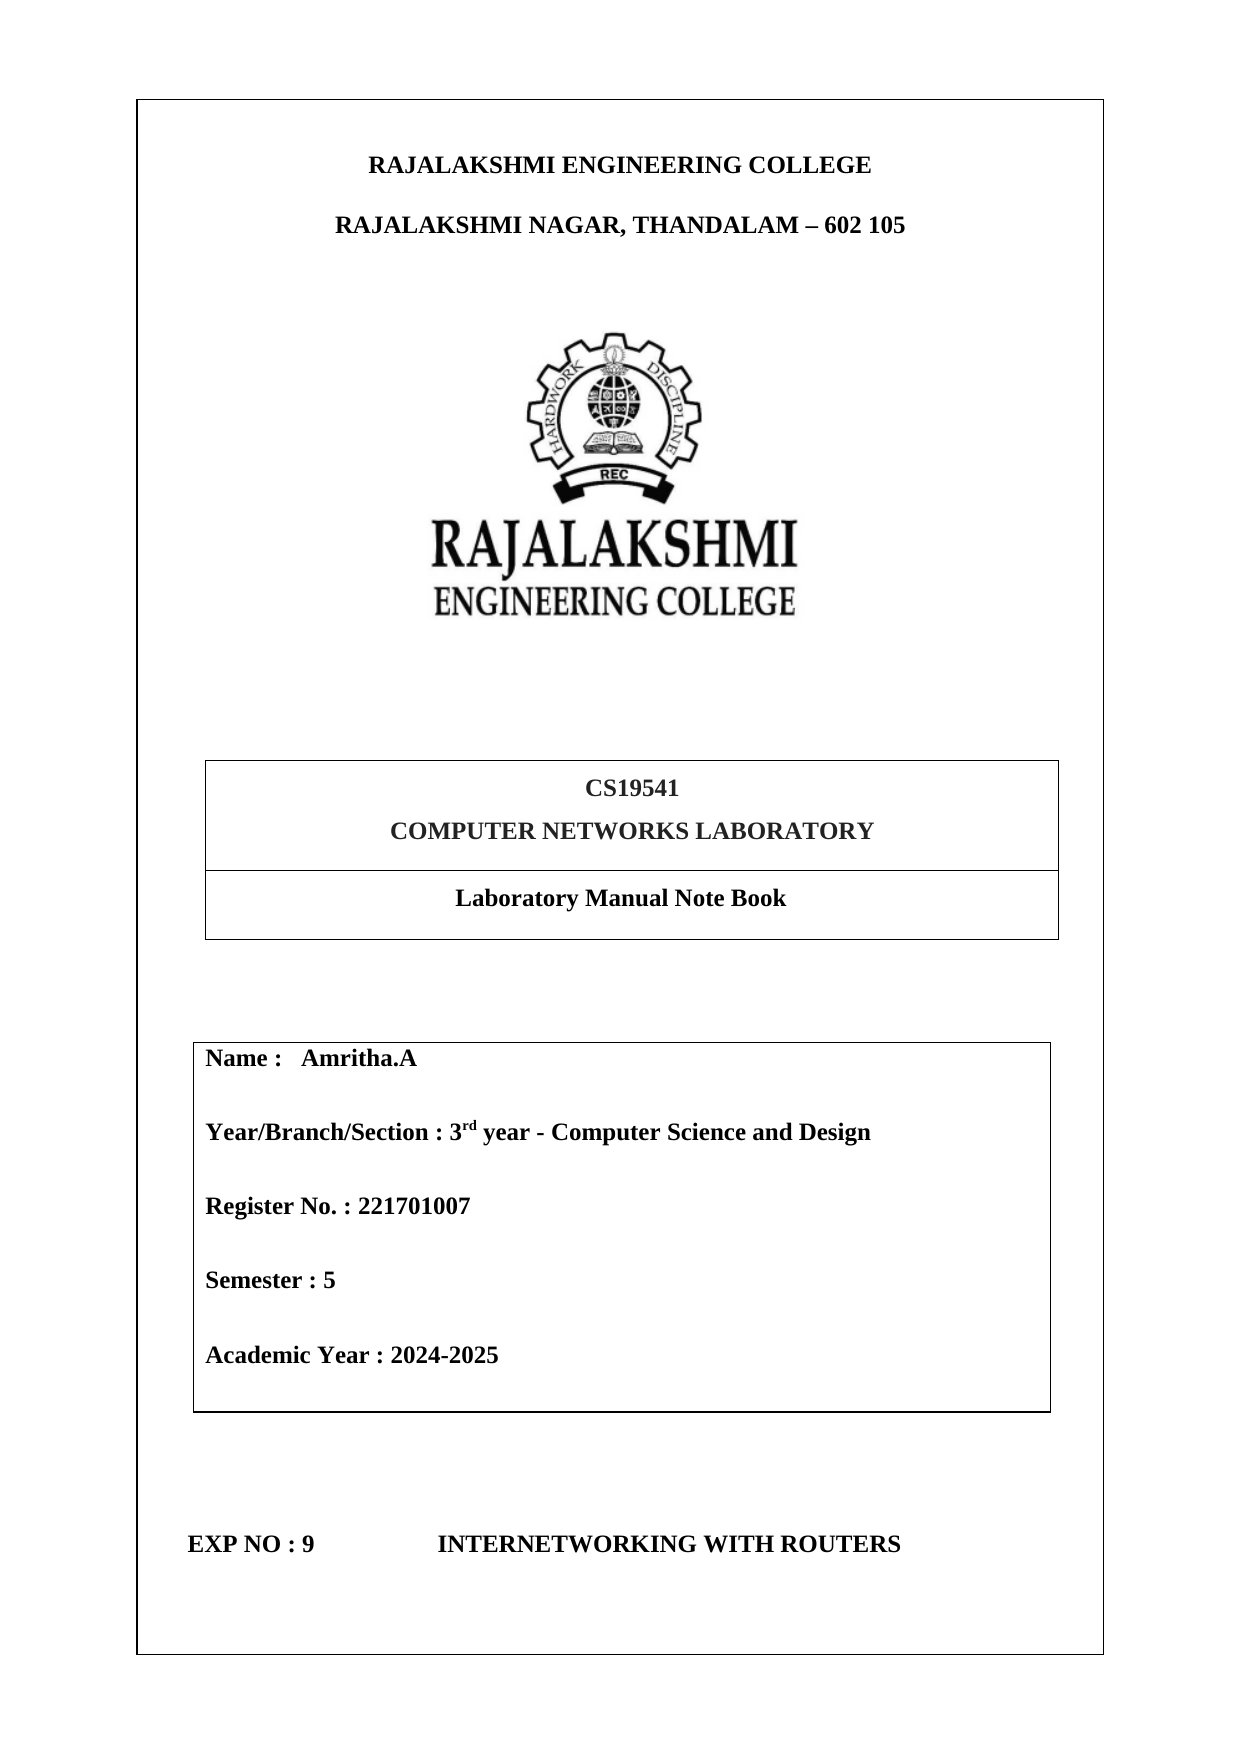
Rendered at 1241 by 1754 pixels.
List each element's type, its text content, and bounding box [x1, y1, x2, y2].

table_cell Laboratory Manual Note Book [206, 871, 1058, 939]
text EXP NO : 9 INTERNETWORKING WITH ROUTERS [187, 1529, 1053, 1558]
table_header Name : Amritha.A Year/Branch/Section : 3rd year - Computer Science and Design Register No. : 221701007 Semester : 5 Academic Year : 2024-2025 [194, 1043, 1050, 1411]
text RAJALAKSHMI NAGAR, THANDALAM – 602 105 [187, 210, 1053, 238]
table_header CS19541 COMPUTER NETWORKS LABORATORY [206, 761, 1058, 870]
picture [394, 312, 846, 628]
text RAJALAKSHMI ENGINEERING COLLEGE [187, 150, 1053, 179]
